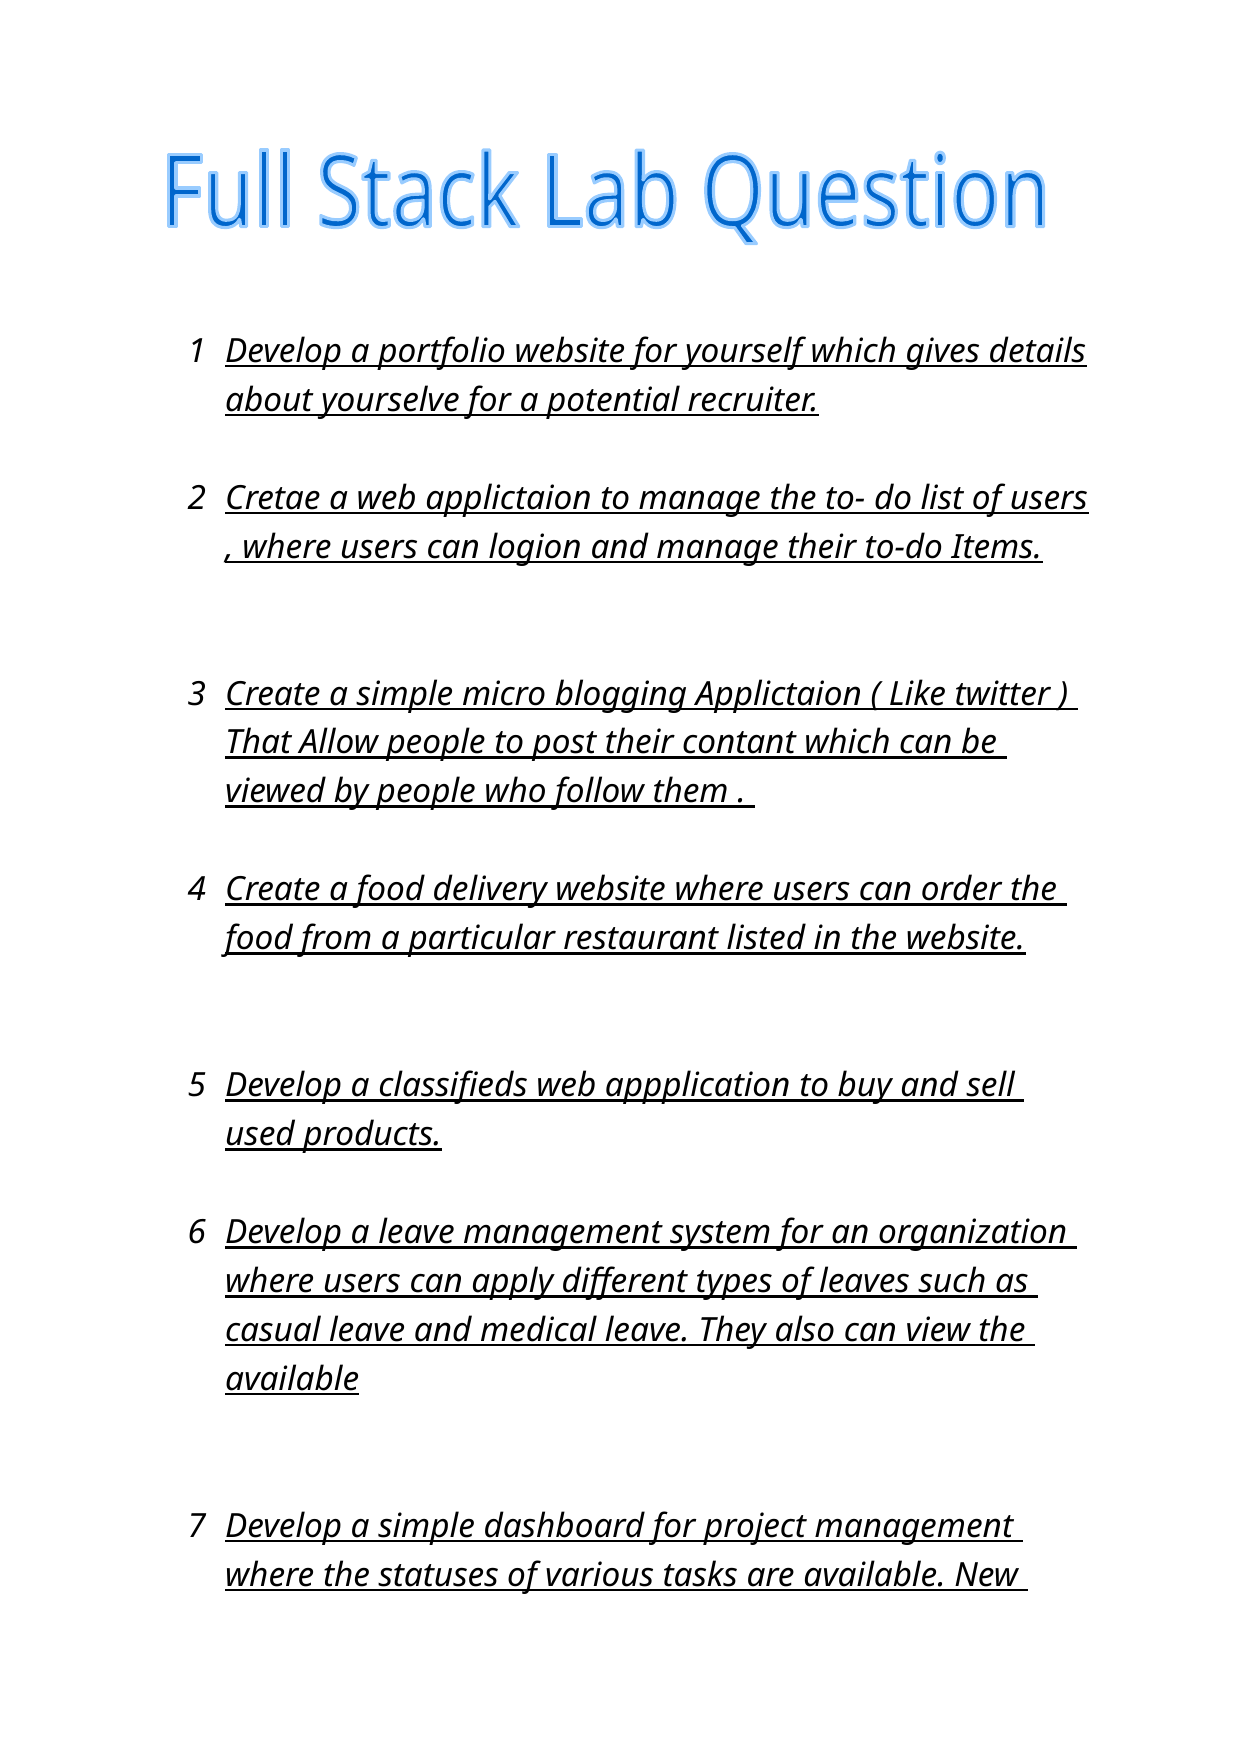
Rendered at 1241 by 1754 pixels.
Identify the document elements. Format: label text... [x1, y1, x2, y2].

list Develop a leave management system for an organization where users can apply different types of leaves such as casual leave and medical leave. They also can view the available [187, 1208, 1090, 1400]
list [187, 1502, 1090, 1596]
list Cretae a web applictaion to manage the to- do list of users , where users can logion and manage their to-do Items. [187, 473, 1090, 568]
list Create a simple micro blogging Applictaion ( Like twitter ) That Allow people to post their contant which can be viewed by people who follow them . [187, 669, 1090, 813]
list Develop a portfolio website for yourself which gives details about yourselve for a potential recruiter. [187, 327, 1090, 421]
list Develop a classifieds web appplication to buy and sell used products. [187, 1061, 1090, 1155]
list Create a food delivery website where users can order the food from a particular restaurant listed in the website. [187, 865, 1090, 959]
